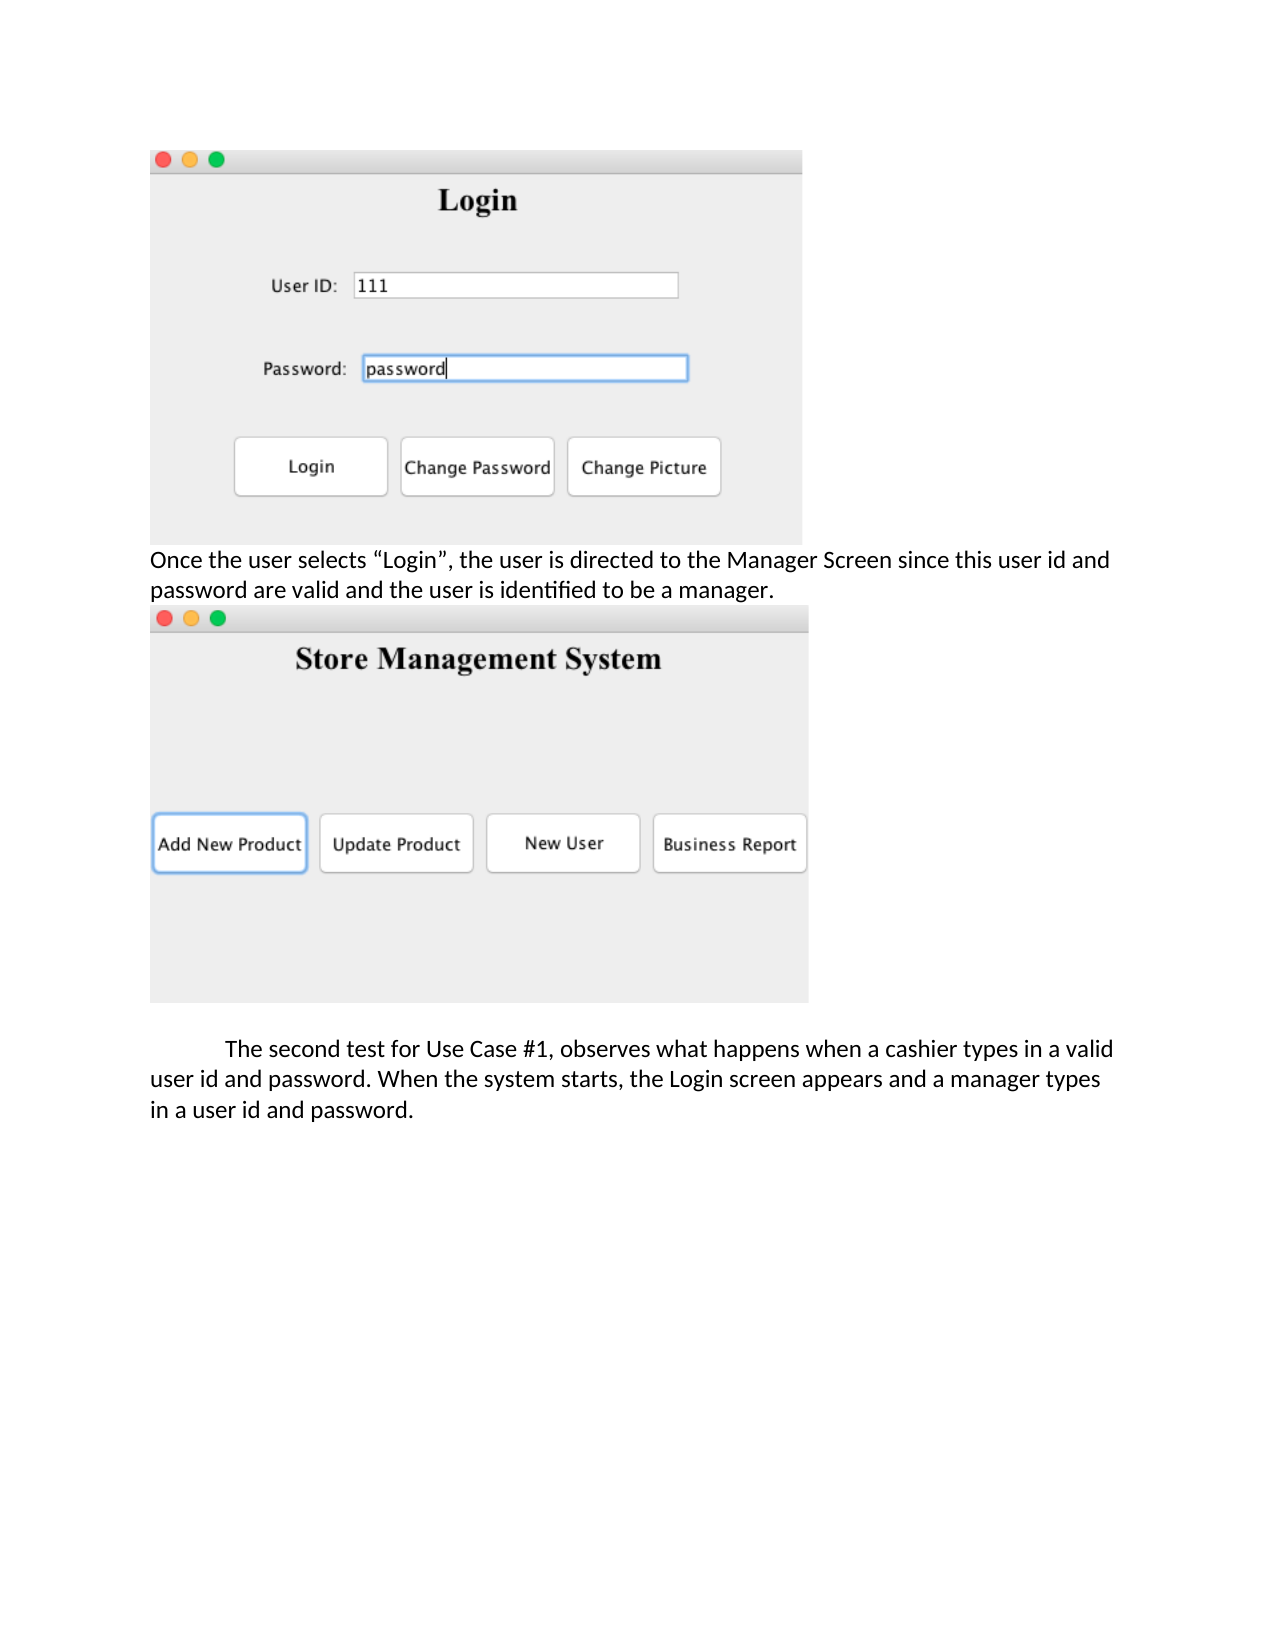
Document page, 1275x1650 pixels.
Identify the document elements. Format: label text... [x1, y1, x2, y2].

text The second test for Use Case #1, observes what happens when a cashier types in a valid user id and password. When the system starts, the Login screen appears and a manager types in a user id and password. [150, 1033, 1125, 1124]
text Once the user selects “Login”, the user is directed to the Manager Screen since this user id and password are valid and the user is identified to be a manager. [150, 544, 1125, 605]
picture [150, 150, 803, 545]
picture [150, 605, 809, 1003]
